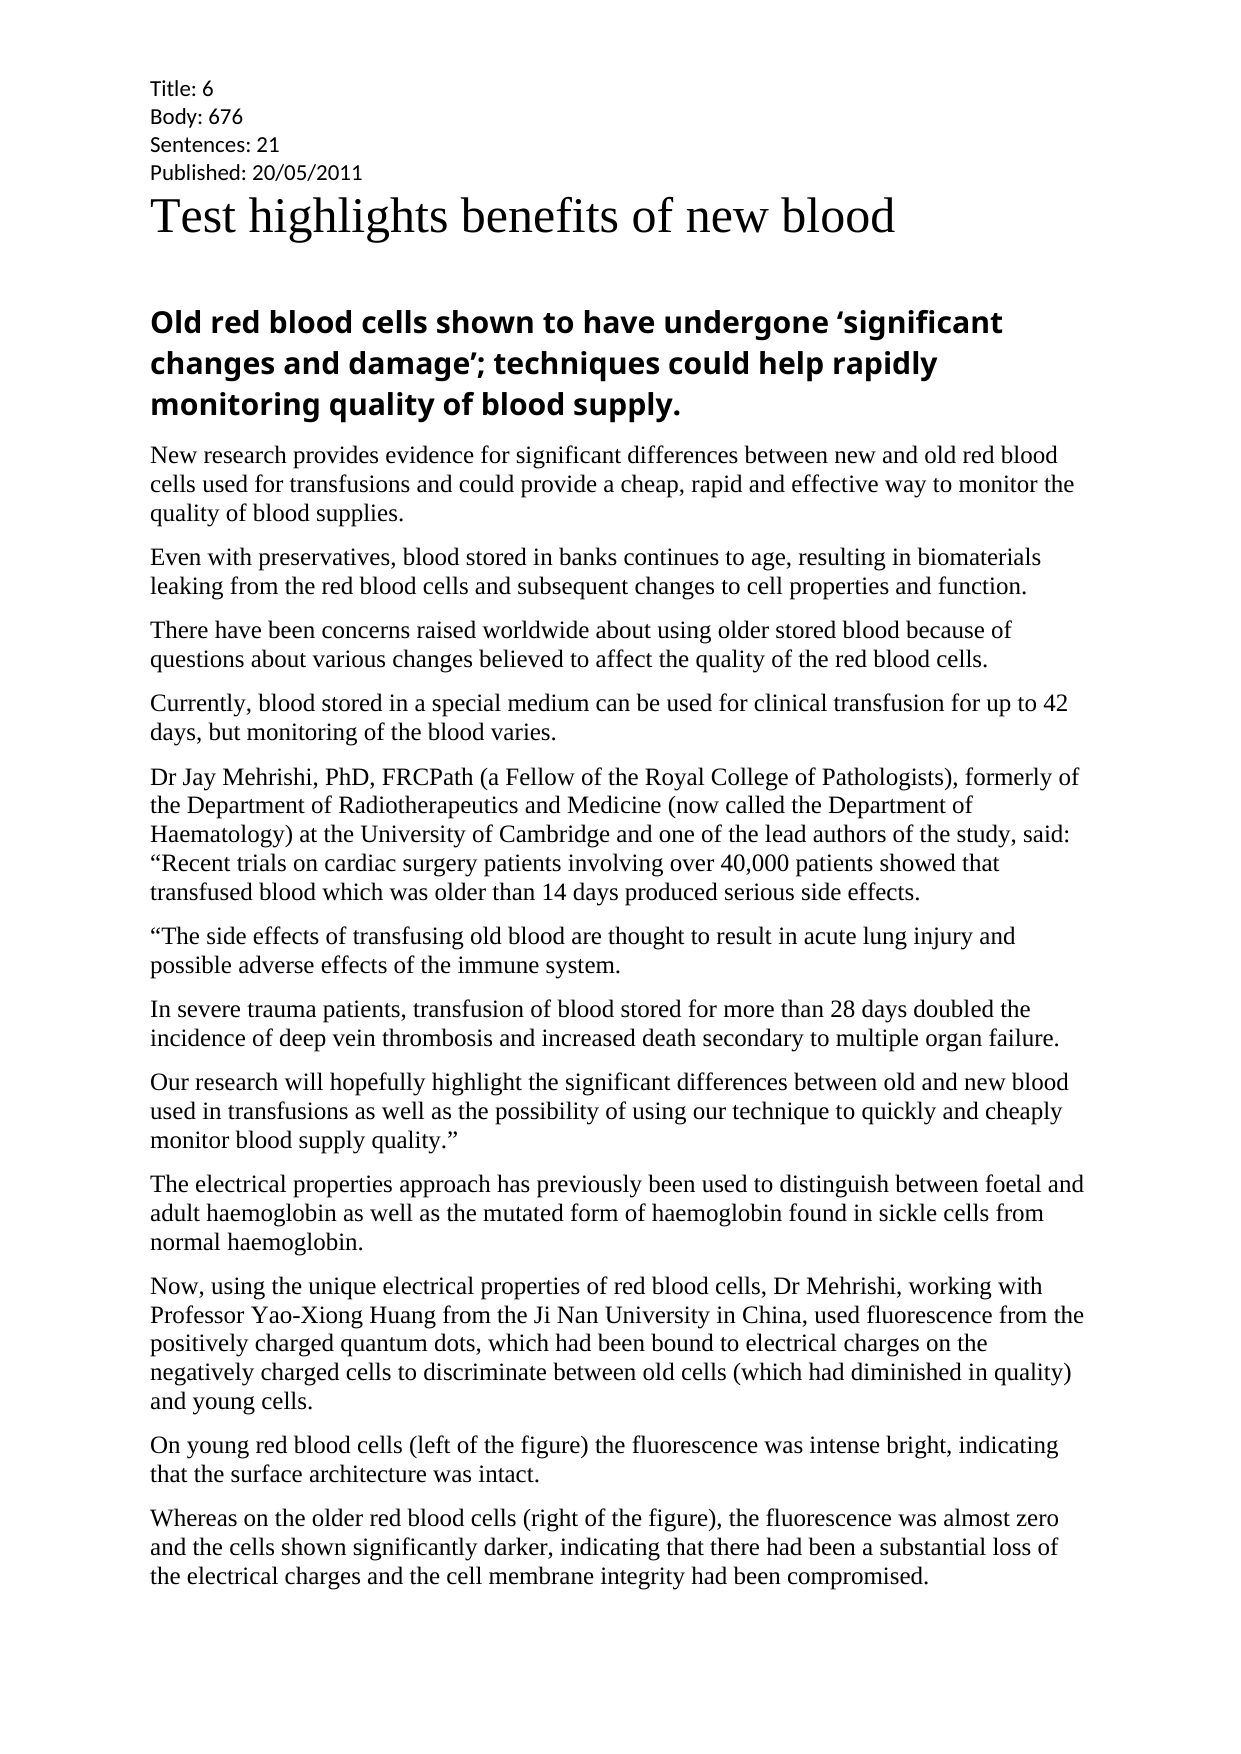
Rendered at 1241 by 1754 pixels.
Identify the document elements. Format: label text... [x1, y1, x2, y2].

text In severe trauma patients, transfusion of blood stored for more than 28 days doubled the incidence of deep vein thrombosis and increased death secondary to multiple organ failure. [150, 994, 1090, 1052]
text The electrical properties approach has previously been used to distinguish between foetal and adult haemoglobin as well as the mutated form of haemoglobin found in sickle cells from normal haemoglobin. [150, 1169, 1090, 1255]
text Old red blood cells shown to have undergone ‘significant changes and damage’; techniques could help rapidly monitoring quality of blood supply. [150, 301, 1090, 425]
text “The side effects of transfusing old blood are thought to result in acute lung injury and possible adverse effects of the immune system. [150, 921, 1090, 978]
text Test highlights benefits of new blood [150, 186, 1090, 243]
text Currently, blood stored in a special medium can be used for clinical transfusion for up to 42 days, but monitoring of the blood varies. [150, 688, 1090, 746]
text There have been concerns raised worldwide about using older stored blood because of questions about various changes believed to affect the quality of the red blood cells. [150, 615, 1090, 673]
text Even with preservatives, blood stored in banks continues to age, resulting in biomaterials leaking from the red blood cells and subsequent changes to cell properties and function. [150, 542, 1090, 600]
text Now, using the unique electrical properties of red blood cells, Dr Mehrishi, working with Professor Yao-Xiong Huang from the Ji Nan University in China, used fluorescence from the positively charged quantum dots, which had been bound to electrical charges on the negatively charged cells to discriminate between old cells (which had diminished in quality) and young cells. [150, 1271, 1090, 1415]
text Dr Jay Mehrishi, PhD, FRCPath (a Fellow of the Royal College of Pathologists), formerly of the Department of Radiotherapeutics and Medicine (now called the Department of Haematology) at the University of Cambridge and one of the lead authors of the study, said: “Recent trials on cardiac surgery patients involving over 40,000 patients showed that transfused blood which was older than 14 days produced serious side effects. [150, 762, 1090, 905]
text On young red blood cells (left of the figure) the fluorescence was intense bright, indicating that the surface architecture was intact. [150, 1430, 1090, 1488]
text Our research will hopefully highlight the significant differences between old and new blood used in transfusions as well as the possibility of using our technique to quickly and cheaply monitor blood supply quality.” [150, 1067, 1090, 1153]
text New research provides evidence for significant differences between new and old red blood cells used for transfusions and could provide a cheap, rapid and effective way to monitor the quality of blood supplies. [150, 440, 1090, 527]
text Whereas on the older red blood cells (right of the figure), the fluorescence was almost zero and the cells shown significantly darker, indicating that there had been a substantial loss of the electrical charges and the cell membrane integrity had been compromised. [150, 1503, 1090, 1590]
